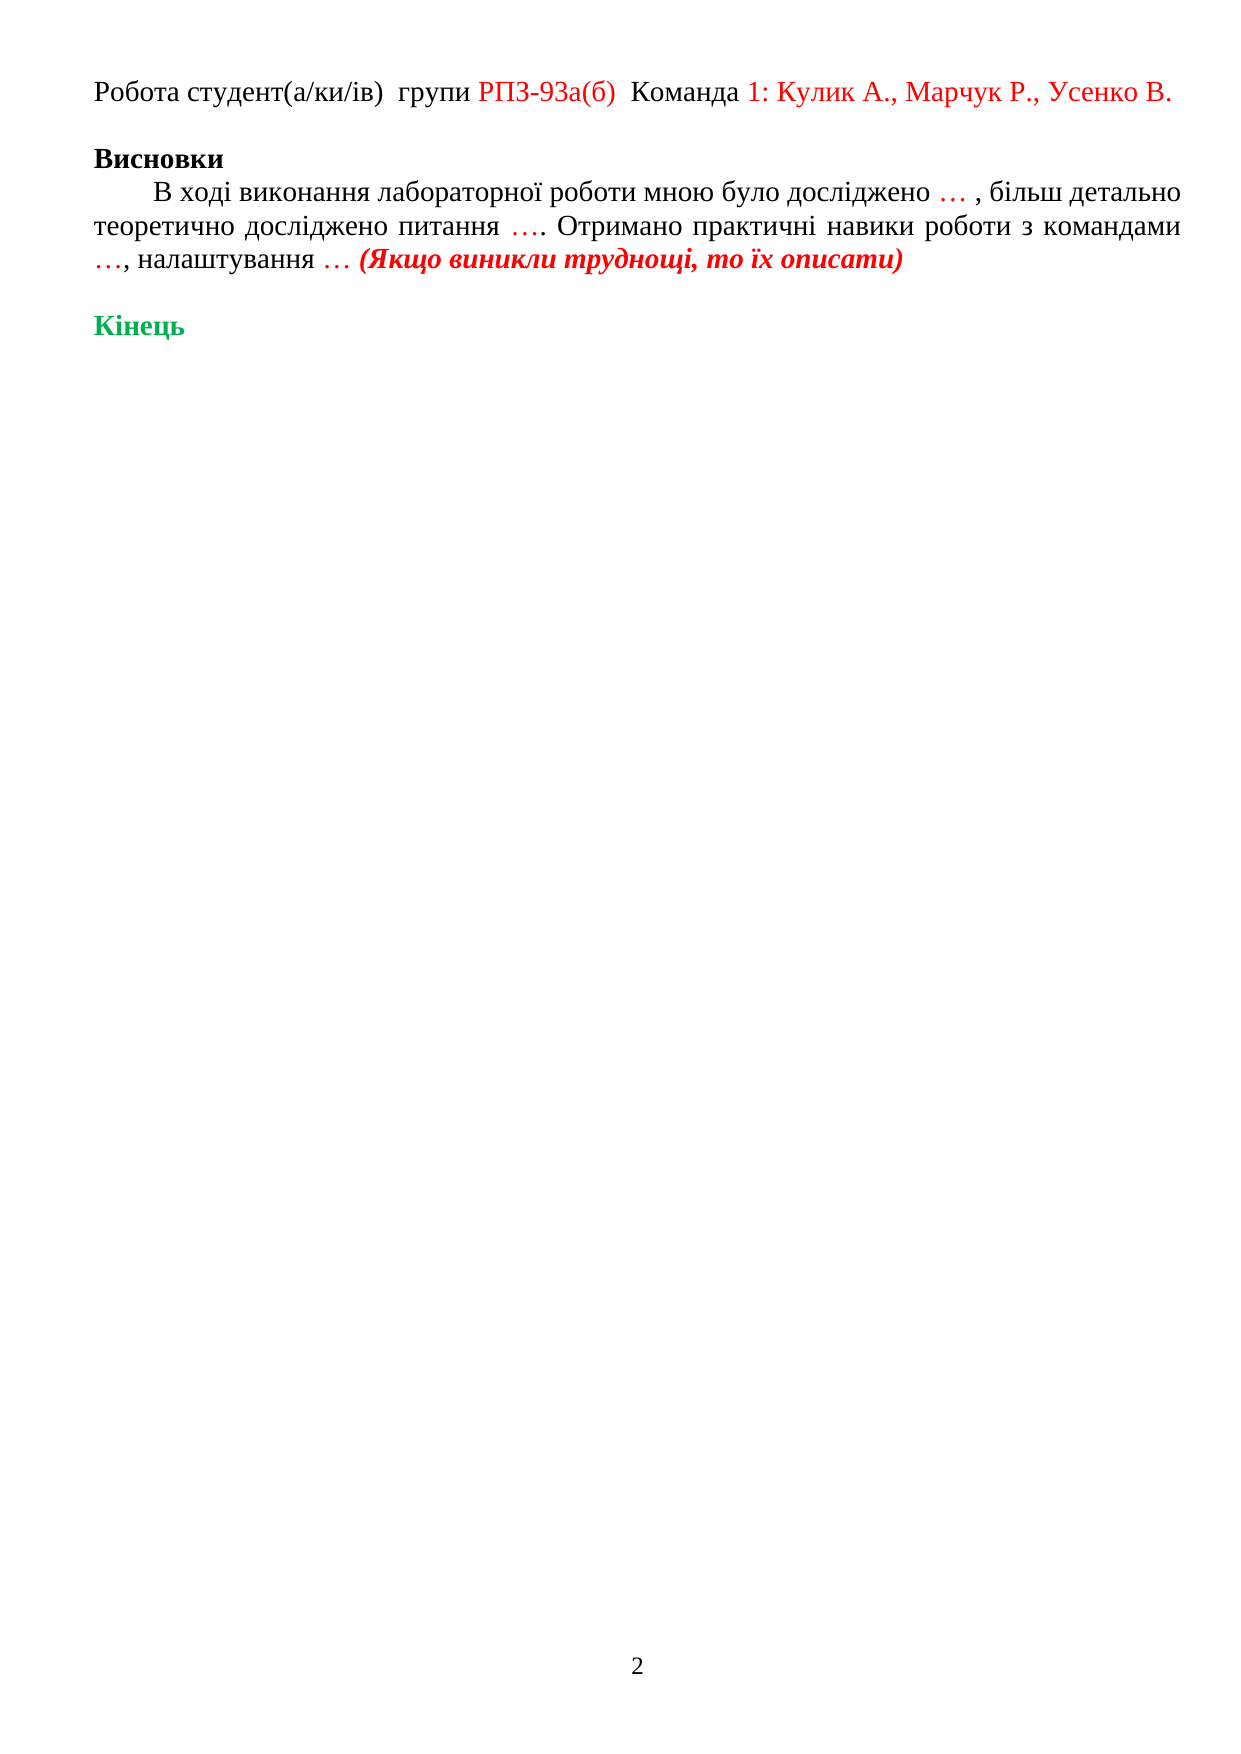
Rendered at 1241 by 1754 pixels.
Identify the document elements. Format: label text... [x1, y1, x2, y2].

text Кінець [94, 308, 1181, 342]
text Висновки [94, 141, 1181, 174]
text В ході виконання лабораторної роботи мною було досліджено … , більш детально теоретично досліджено питання …. Отримано практичні навики роботи з командами …, налаштування … (Якщо виникли труднощі, то їх описати) [94, 174, 1181, 275]
